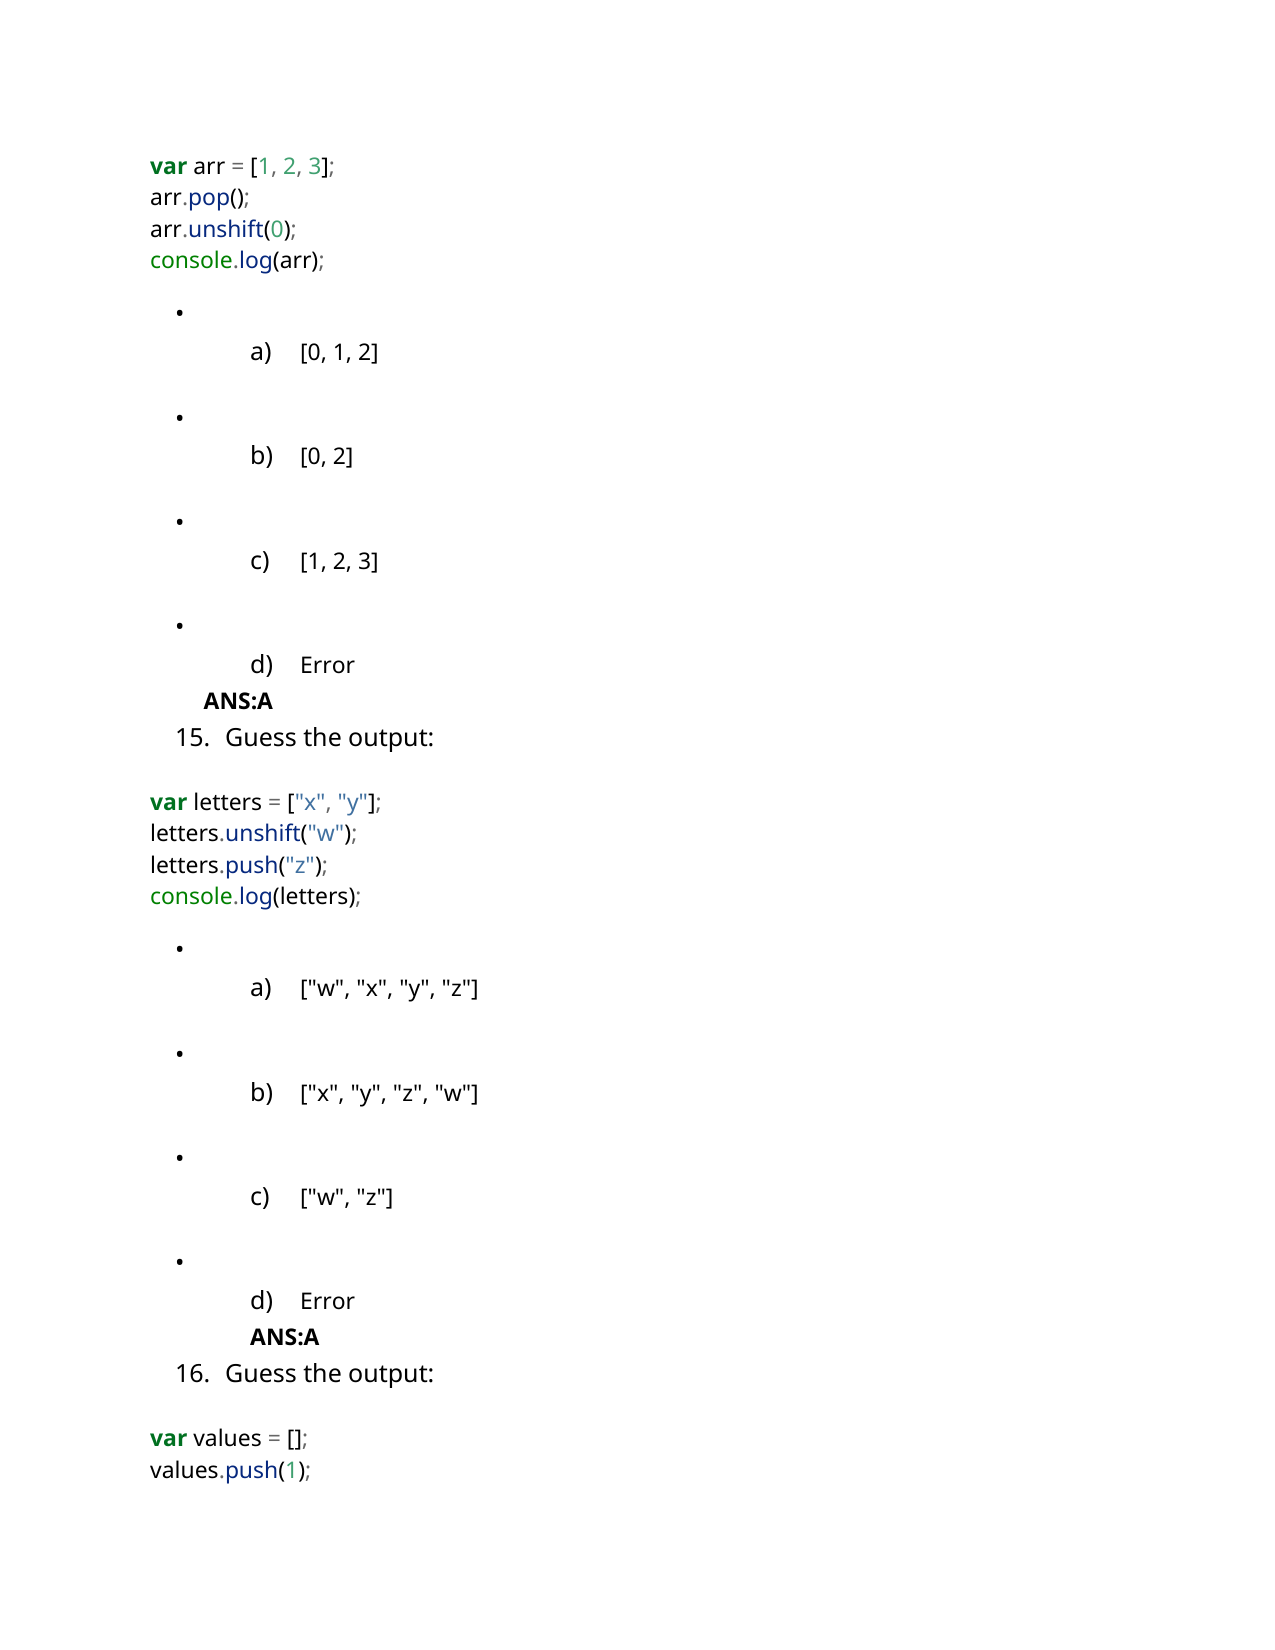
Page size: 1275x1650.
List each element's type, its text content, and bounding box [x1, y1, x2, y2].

text ANS:A [250, 1321, 1125, 1352]
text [150, 1422, 1125, 1485]
list ["w", "z"] [250, 1178, 1125, 1241]
list Error [250, 647, 1125, 681]
list [0, 1, 2] [250, 334, 1125, 396]
list Guess the output: [175, 719, 1125, 782]
list ["w", "x", "y", "z"] [250, 970, 1125, 1033]
text var letters = ["x", "y"]; letters.unshift("w"); letters.push("z"); console.log(letters); [150, 786, 1125, 911]
list Error [250, 1283, 1125, 1317]
text ANS:A [150, 684, 1125, 716]
list ["x", "y", "z", "w"] [250, 1074, 1125, 1137]
list Guess the output: [175, 1356, 1125, 1418]
text var arr = [1, 2, 3]; arr.pop(); arr.unshift(0); console.log(arr); [150, 150, 1125, 275]
list [0, 2] [250, 438, 1125, 501]
list [1, 2, 3] [250, 542, 1125, 605]
